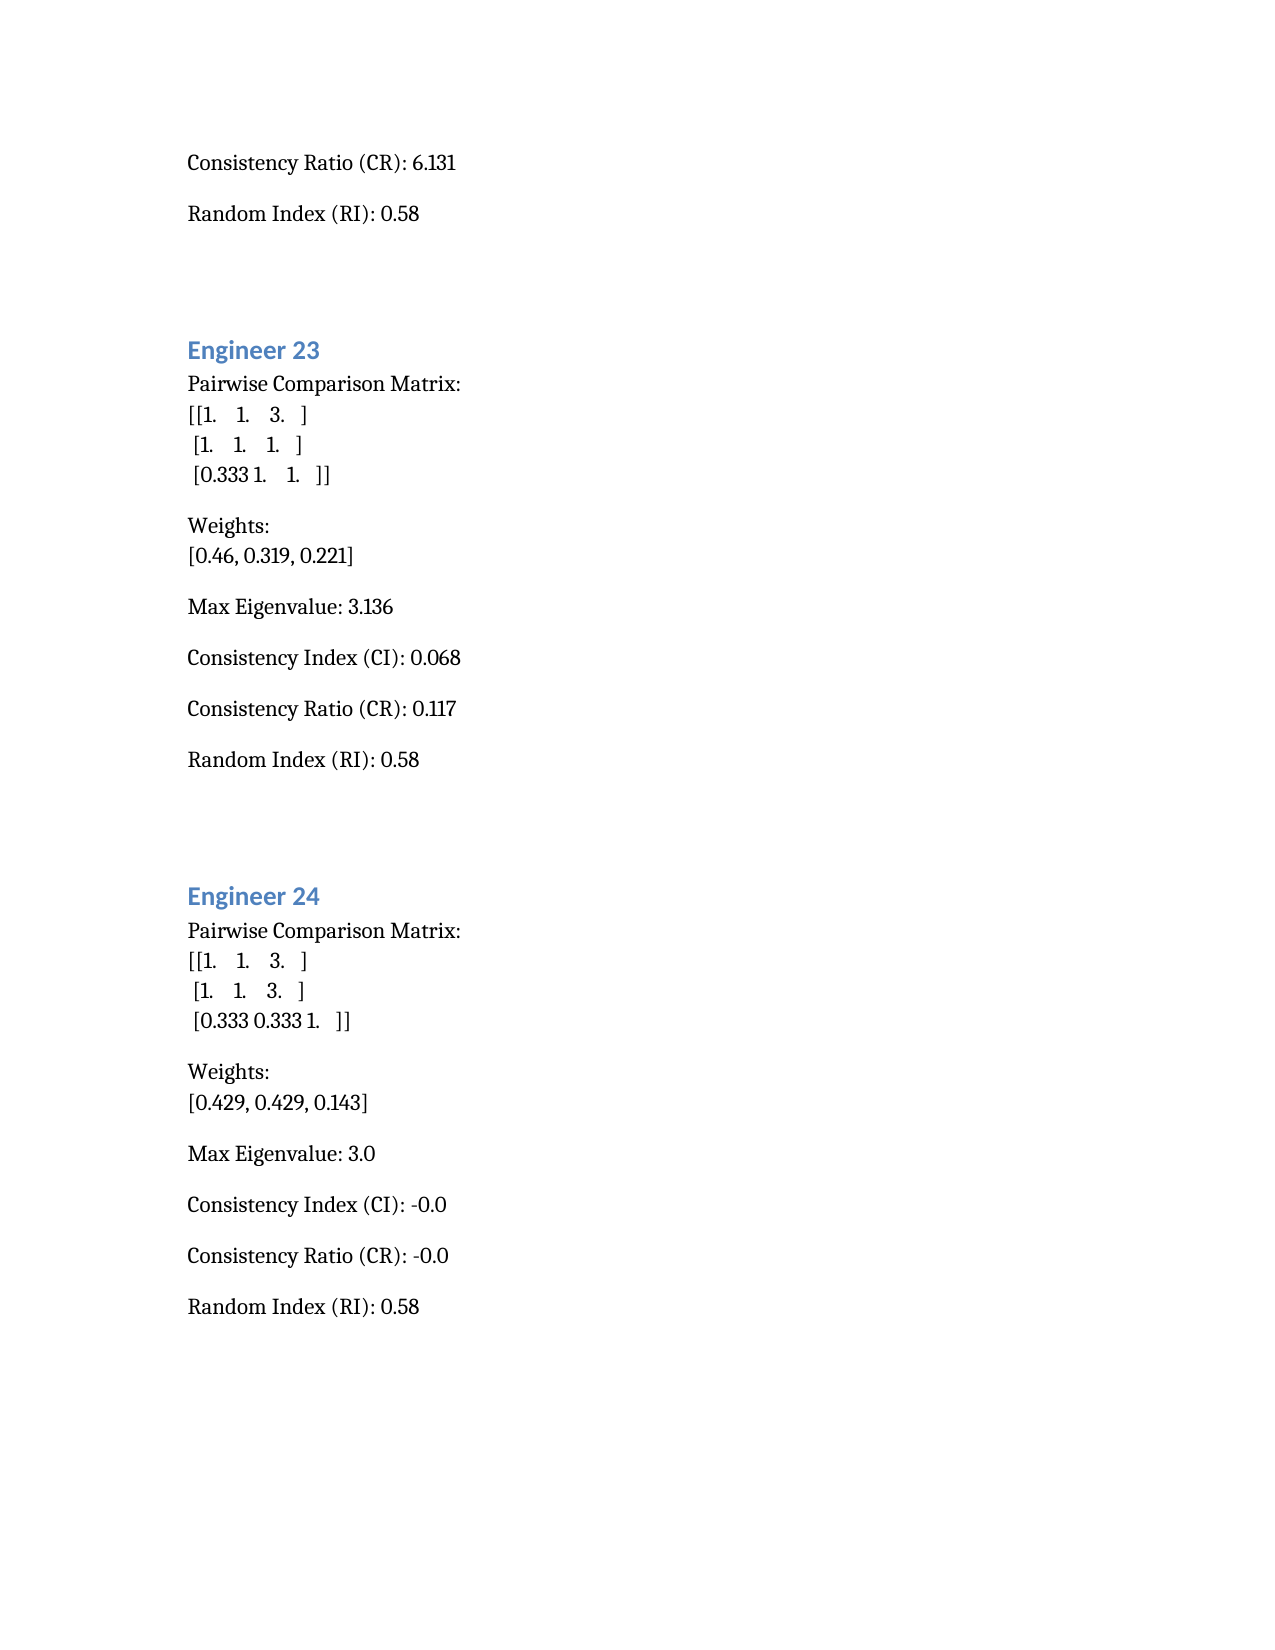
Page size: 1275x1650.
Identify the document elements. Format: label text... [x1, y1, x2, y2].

text Pairwise Comparison Matrix: [[1. 1. 3. ] [1. 1. 3. ] [0.333 0.333 1. ]] [187, 917, 1087, 1034]
text Max Eigenvalue: 3.0 [187, 1140, 1087, 1167]
text Weights: [0.46, 0.319, 0.221] [187, 513, 1087, 569]
text Max Eigenvalue: 3.136 [187, 594, 1087, 621]
text Consistency Ratio (CR): -0.0 [187, 1242, 1087, 1269]
text Weights: [0.429, 0.429, 0.143] [187, 1059, 1087, 1116]
text Random Index (RI): 0.58 [187, 747, 1087, 774]
text Consistency Index (CI): -0.0 [187, 1191, 1087, 1218]
subtitle Engineer 24 [187, 879, 1087, 913]
text Consistency Index (CI): 0.068 [187, 645, 1087, 672]
text Random Index (RI): 0.58 [187, 1293, 1087, 1320]
text Random Index (RI): 0.58 [187, 201, 1087, 227]
subtitle Engineer 23 [187, 333, 1087, 366]
text Consistency Ratio (CR): 0.117 [187, 696, 1087, 723]
text Pairwise Comparison Matrix: [[1. 1. 3. ] [1. 1. 1. ] [0.333 1. 1. ]] [187, 371, 1087, 488]
text Consistency Ratio (CR): 6.131 [187, 150, 1087, 176]
